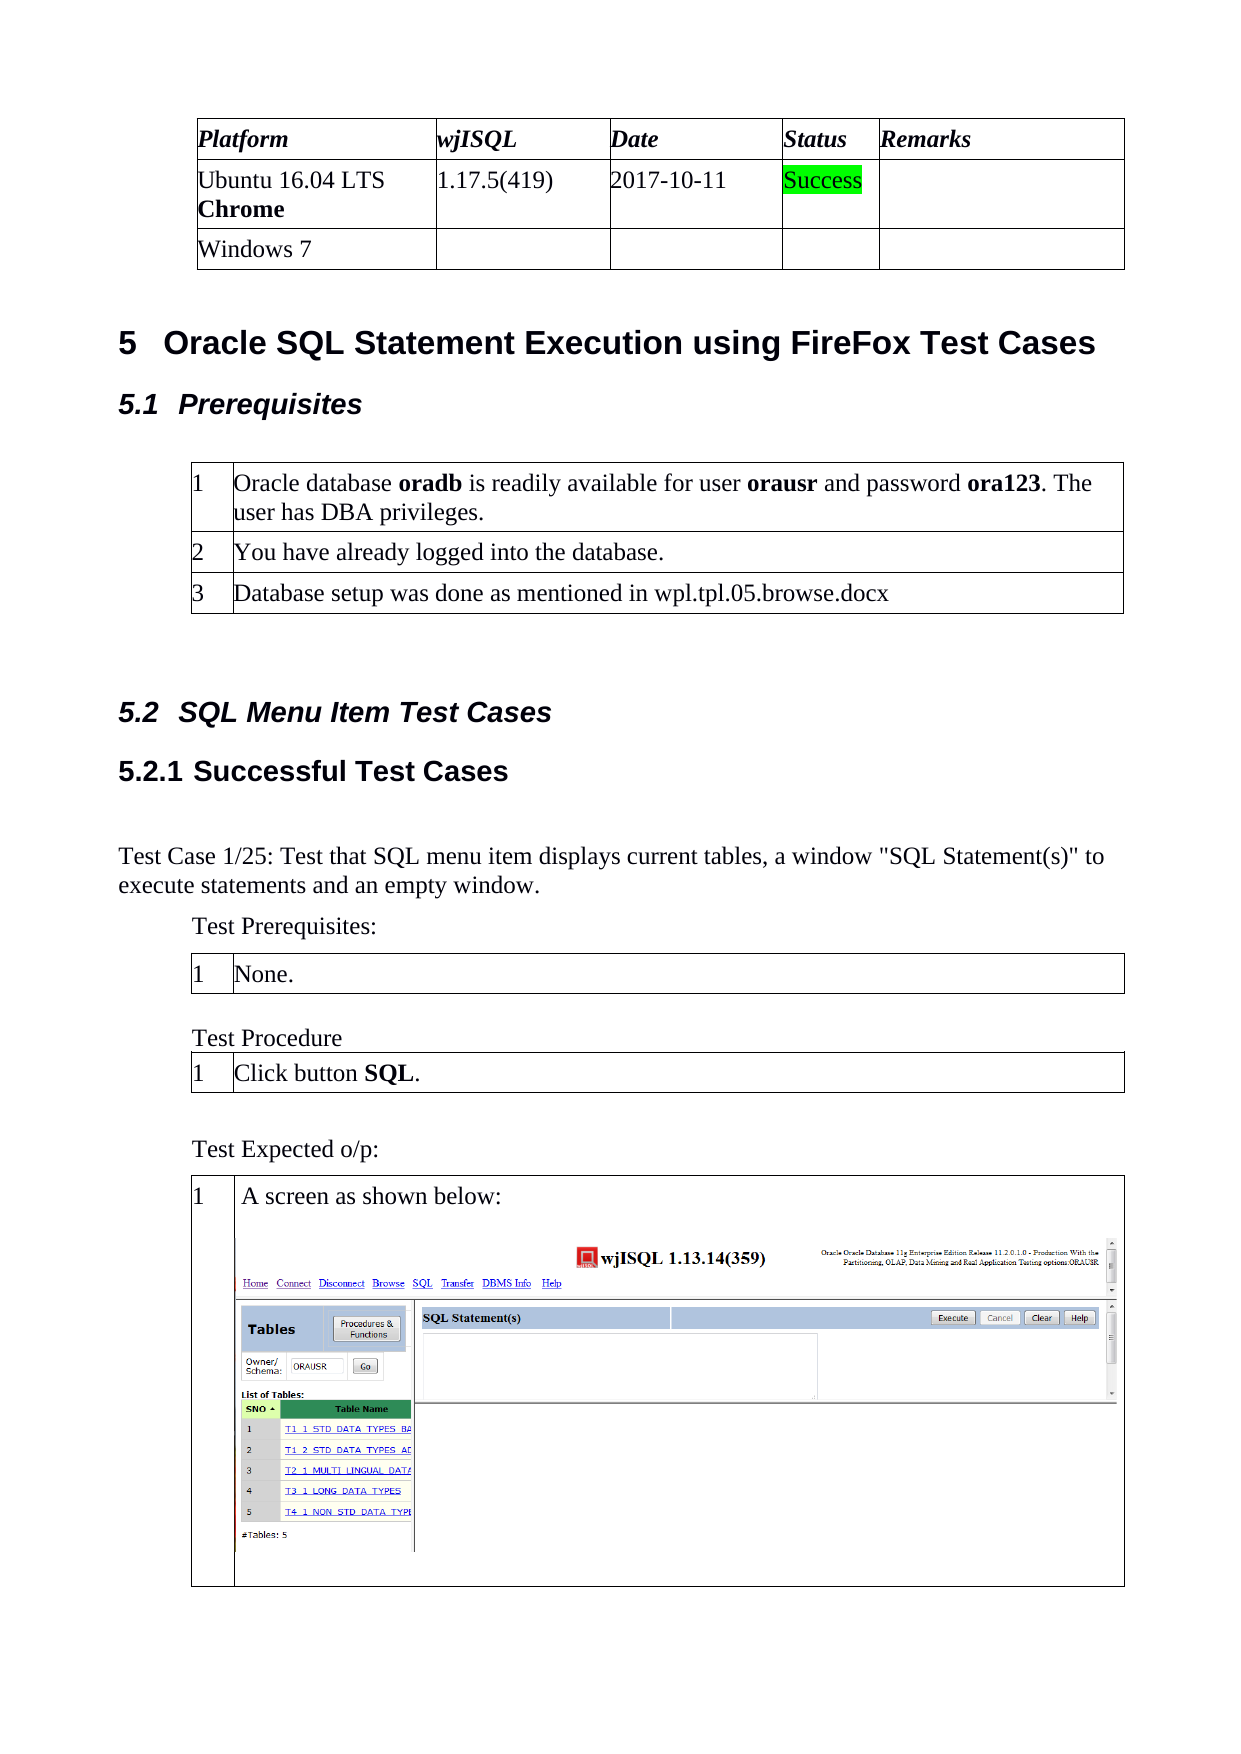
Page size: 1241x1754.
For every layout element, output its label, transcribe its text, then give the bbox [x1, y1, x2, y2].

table_header Oracle database oradb is readily available for user orausr and password ora123. The user has DBA privileges. [234, 463, 1123, 531]
table_cell 2 [192, 532, 233, 572]
table_cell [611, 229, 782, 269]
table_header wjISQL [437, 119, 610, 159]
text Test Expected o/p: [118, 1134, 1122, 1163]
text Test Prerequisites: [118, 911, 1122, 940]
table_header Platform [198, 119, 436, 159]
table_cell [880, 160, 1124, 228]
table_header Click button SQL. [234, 1053, 1124, 1092]
table_cell Database setup was done as mentioned in wpl.tpl.05.browse.docx [234, 573, 1123, 612]
text Test Procedure [118, 1023, 1122, 1051]
subtitle SQL Menu Item Test Cases [118, 696, 1122, 729]
table_header A screen as shown below: [235, 1176, 1124, 1586]
table_cell Ubuntu 16.04 LTS Chrome [198, 160, 436, 228]
table_header Remarks [880, 119, 1124, 159]
table_cell 3 [192, 573, 233, 612]
subtitle Oracle SQL Statement Execution using FireFox Test Cases [118, 323, 1122, 362]
table_header None. [234, 954, 1124, 993]
table_cell You have already logged into the database. [234, 532, 1123, 572]
subtitle Prerequisites [118, 387, 1122, 420]
table_header Status [783, 119, 879, 159]
table_header 1 [192, 1053, 233, 1092]
table_cell Success [783, 160, 879, 228]
table_cell [437, 229, 610, 269]
picture [234, 1238, 1117, 1552]
table_cell 2017-10-11 [611, 160, 782, 228]
table_cell [880, 229, 1124, 269]
table_header 1 [192, 954, 233, 993]
table_header Date [611, 119, 782, 159]
table_cell 1.17.5(419) [437, 160, 610, 228]
table_header 1 [192, 463, 233, 531]
table_header 1 [192, 1176, 234, 1586]
subtitle Successful Test Cases [118, 754, 1122, 788]
table_cell [783, 229, 879, 269]
text Test Case 1/25: Test that SQL menu item displays current tables, a window "SQL Statement(s)" to execute statements and an empty window. [118, 841, 1122, 899]
table_cell Windows 7 [198, 229, 436, 269]
